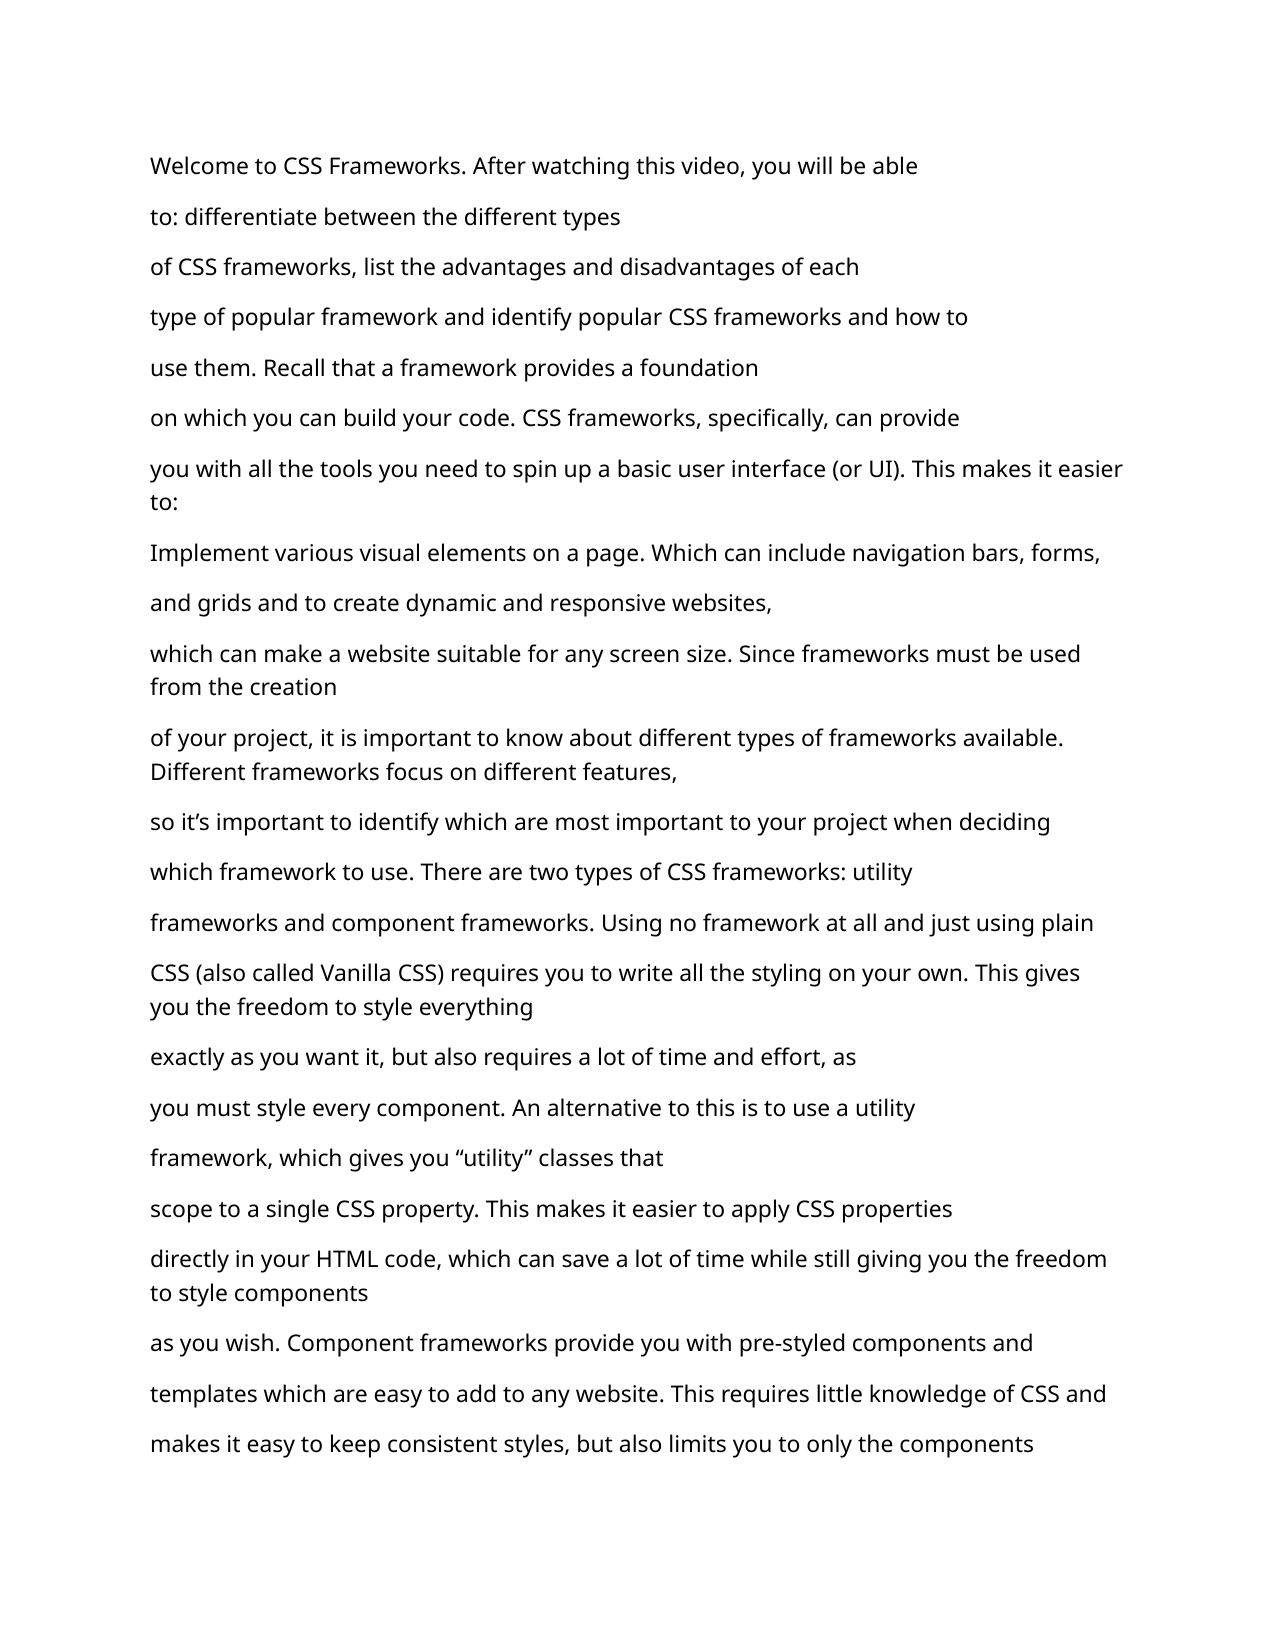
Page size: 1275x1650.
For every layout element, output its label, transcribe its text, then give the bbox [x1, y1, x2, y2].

text use them. Recall that a framework provides a foundation [150, 352, 1125, 383]
text framework, which gives you “utility” classes that [150, 1142, 1125, 1173]
text type of popular framework and identify popular CSS frameworks and how to [150, 301, 1125, 332]
text so it’s important to identify which are most important to your project when deciding [150, 806, 1125, 837]
text CSS (also called Vanilla CSS) requires you to write all the styling on your own. This gives you the freedom to style everything [150, 957, 1125, 1022]
text makes it easy to keep consistent styles, but also limits you to only the components [150, 1428, 1125, 1459]
text which framework to use. There are two types of CSS frameworks: utility [150, 856, 1125, 887]
text Implement various visual elements on a page. Which can include navigation bars, forms, [150, 537, 1125, 568]
text as you wish. Component frameworks provide you with pre-styled components and [150, 1327, 1125, 1358]
text which can make a website suitable for any screen size. Since frameworks must be used from the creation [150, 637, 1125, 702]
text you must style every component. An alternative to this is to use a utility [150, 1092, 1125, 1123]
text exactly as you want it, but also requires a lot of time and effort, as [150, 1041, 1125, 1072]
text of your project, it is important to know about different types of frameworks available. Different frameworks focus on different features, [150, 722, 1125, 787]
text you with all the tools you need to spin up a basic user interface (or UI). This makes it easier to: [150, 452, 1125, 517]
text frameworks and component frameworks. Using no framework at all and just using plain [150, 907, 1125, 938]
text scope to a single CSS property. This makes it easier to apply CSS properties [150, 1192, 1125, 1224]
text to: differentiate between the different types [150, 200, 1125, 232]
text on which you can build your code. CSS frameworks, specifically, can provide [150, 402, 1125, 433]
text directly in your HTML code, which can save a lot of time while still giving you the freedom to style components [150, 1243, 1125, 1308]
text Welcome to CSS Frameworks. After watching this video, you will be able [150, 150, 1125, 181]
text and grids and to create dynamic and responsive websites, [150, 587, 1125, 618]
text of CSS frameworks, list the advantages and disadvantages of each [150, 251, 1125, 282]
text templates which are easy to add to any website. This requires little knowledge of CSS and [150, 1377, 1125, 1409]
